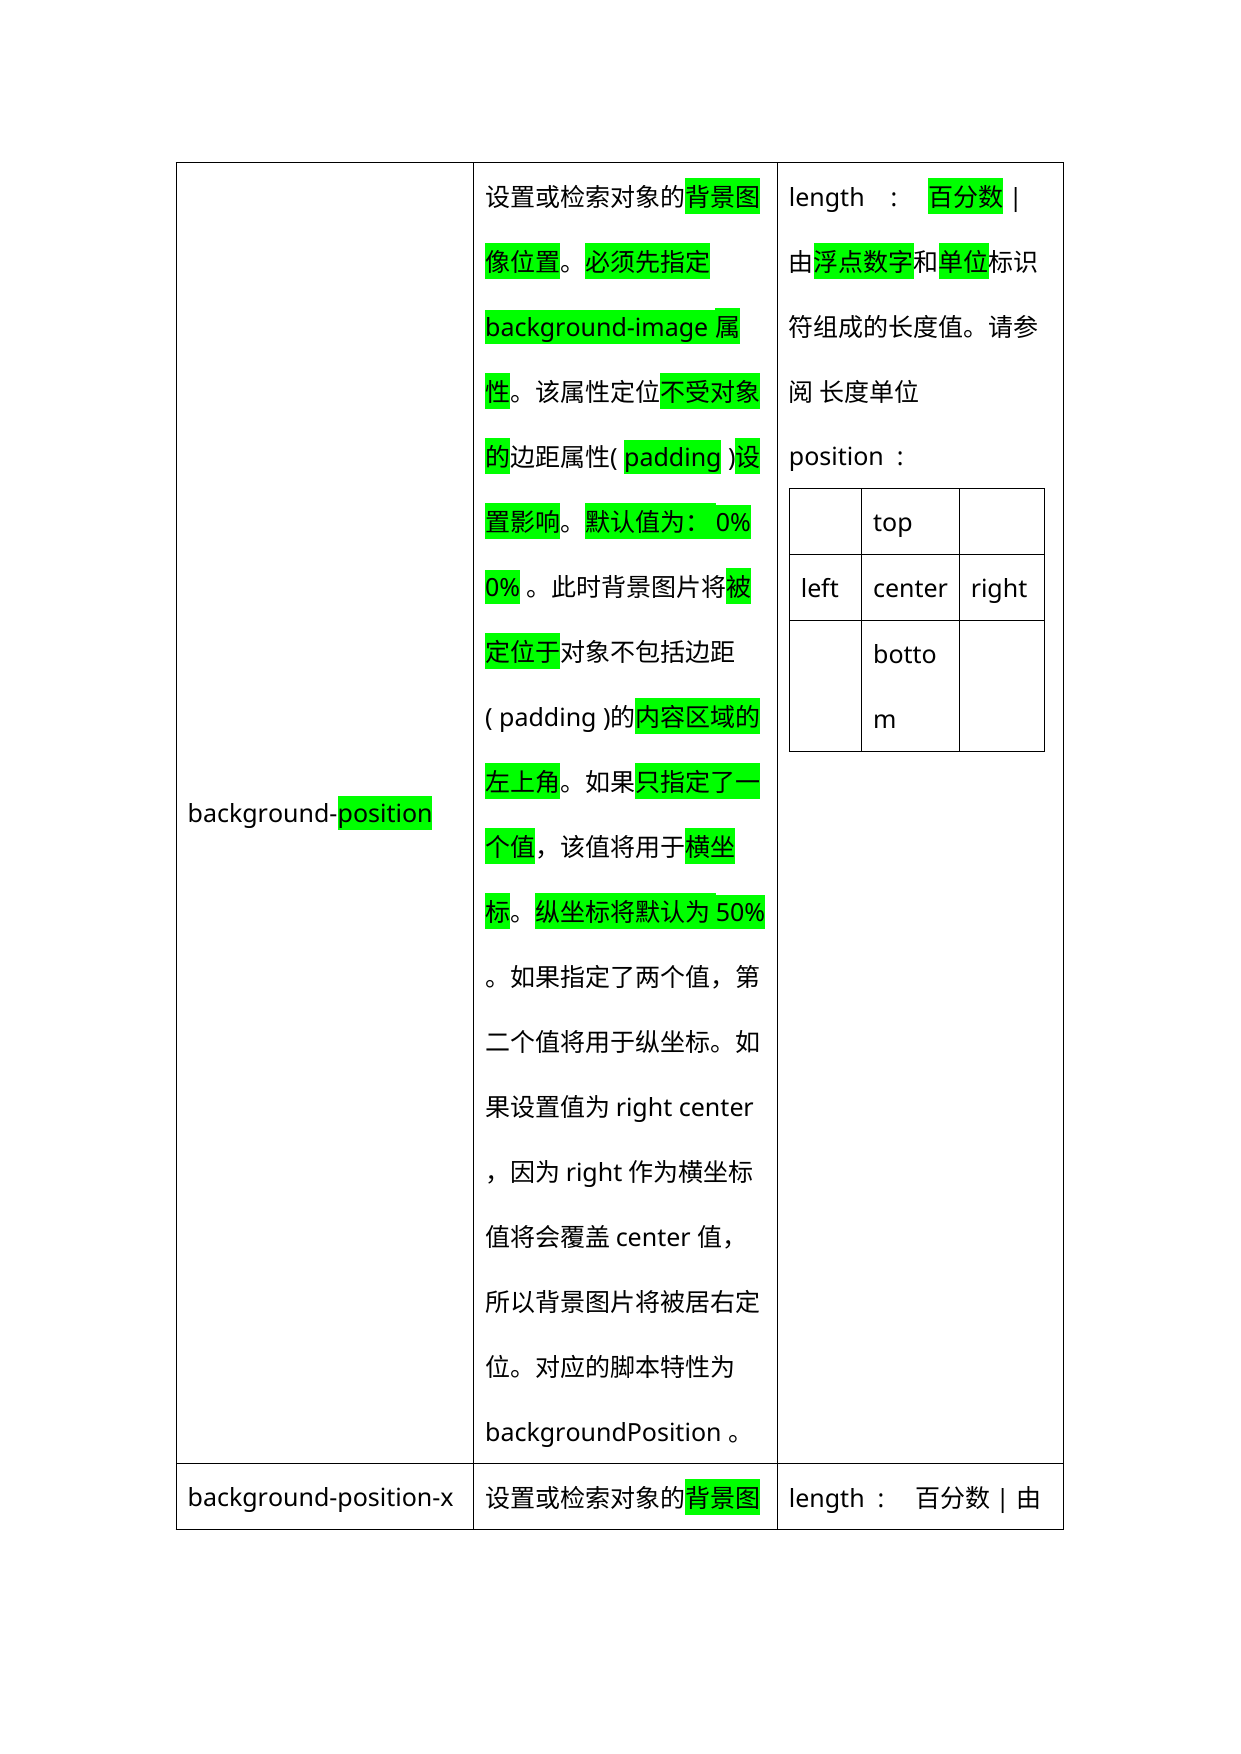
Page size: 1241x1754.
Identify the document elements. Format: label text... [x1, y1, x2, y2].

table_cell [474, 1464, 777, 1529]
table_cell length : 百分数 | 由浮点数字和单位标识符组成的长度值。请参阅 长度单位 position : [778, 163, 1063, 1463]
table_cell background-position [177, 163, 473, 1463]
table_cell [177, 1464, 473, 1529]
table_cell 设置或检索对象的背景图像位置。必须先指定 background-image 属性。该属性定位不受对象的边距属性( padding )设置影响。默认值为： 0% 0% 。此时背景图片将被定位于对象不包括边距( padding )的内容区域的左上角。如果只指定了一个值，该值将用于横坐标。纵坐标将默认为 50% 。如果指定了两个值，第二个值将用于纵坐标。如果设置值为 right center ，因为 right 作为横坐标值将会覆盖 center 值，所以背景图片将被居右定位。对应的脚本特性为 backgroundPosition 。 [474, 163, 777, 1463]
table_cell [778, 1464, 1063, 1529]
